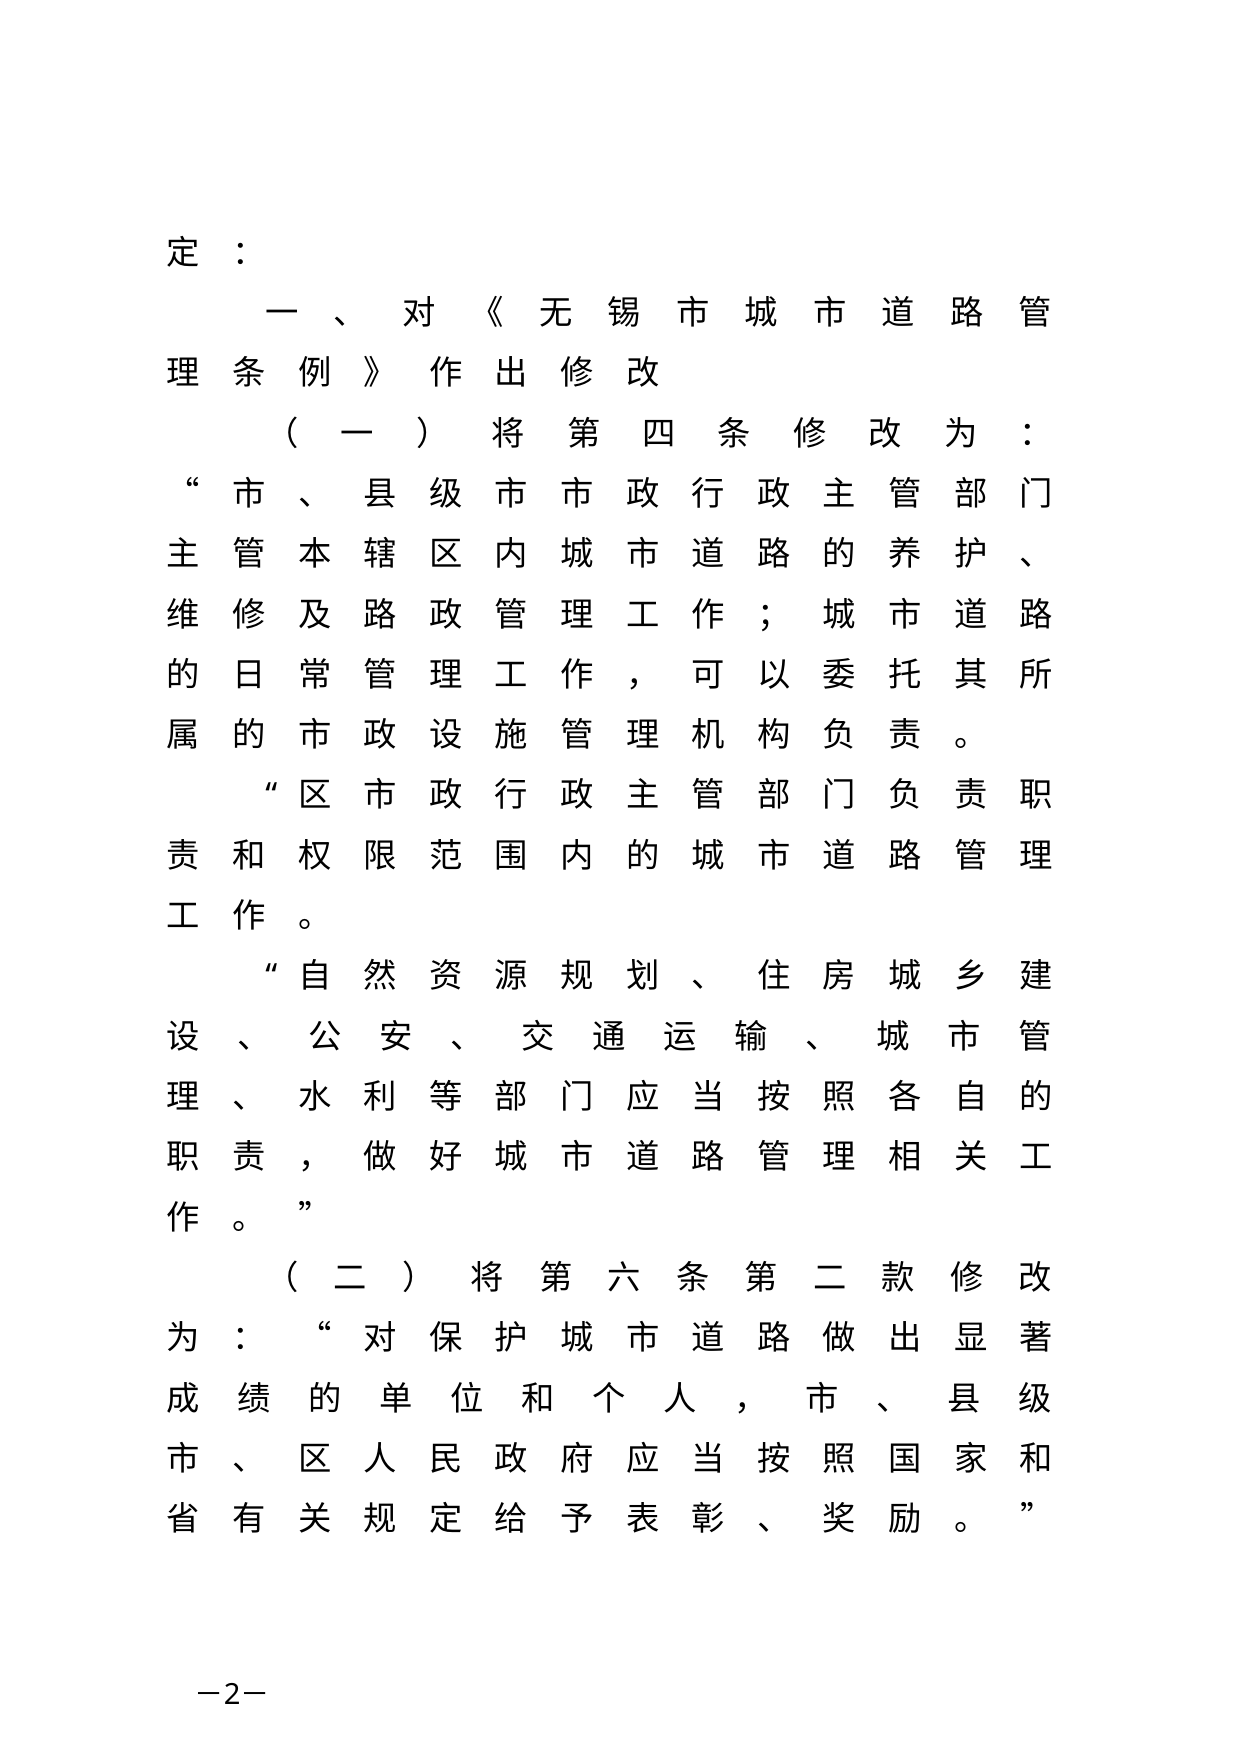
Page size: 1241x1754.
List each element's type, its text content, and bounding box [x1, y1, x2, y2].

text “区市政行政主管部门负责职责和权限范围内的城市道路管理工作。 [167, 762, 1085, 943]
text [167, 219, 1085, 280]
text （一）将第四条修改为：“市、县级市市政行政主管部门主管本辖区内城市道路的养护、维修及路政管理工作；城市道路的日常管理工作，可以委托其所属的市政设施管理机构负责。 [167, 400, 1085, 762]
text （二）将第六条第二款修改为：“对保护城市道路做出显著成绩的单位和个人，市、县级市、区人民政府应当按照国家和省有关规定给予表彰、奖励。” [167, 1245, 1085, 1546]
text 一、对《无锡市城市道路管理条例》作出修改 [167, 280, 1085, 400]
text “自然资源规划、住房城乡建设、公安、交通运输、城市管理、水利等部门应当按照各自的职责，做好城市道路管理相关工作。” [167, 943, 1085, 1245]
